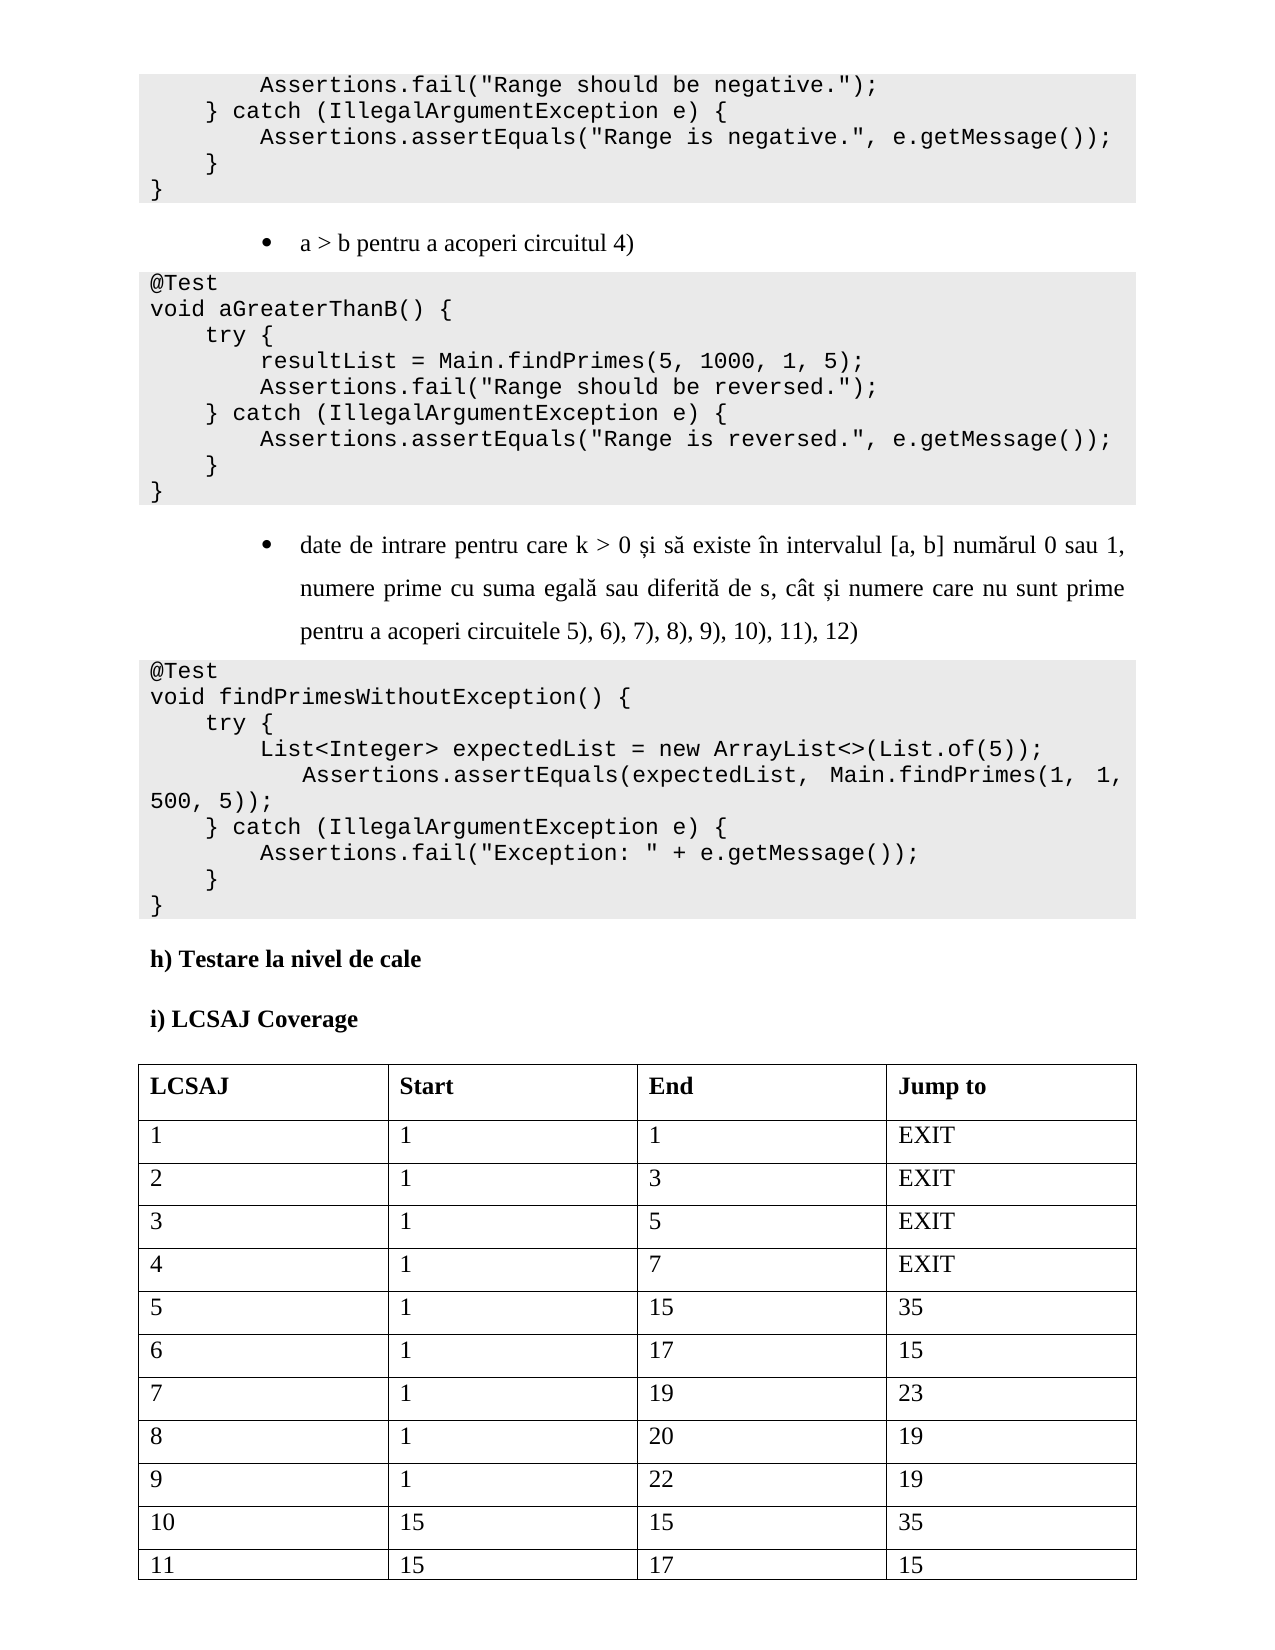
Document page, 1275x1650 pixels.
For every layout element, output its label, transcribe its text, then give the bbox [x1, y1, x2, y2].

table_cell 1 [389, 1335, 637, 1377]
table_cell 1 [389, 1378, 637, 1420]
table_cell 20 [638, 1421, 886, 1463]
table_cell 5 [638, 1206, 886, 1248]
table_cell 22 [638, 1464, 886, 1506]
table_cell 1 [389, 1206, 637, 1248]
list date de intrare pentru care k > 0 și să existe în intervalul [a, b] numărul 0 sau 1, numere prime cu suma egală sau diferită de s, cât și numere care nu sunt prime pentru a acoperi circuitele 5), 6), 7), 8), 9), 10), 11), 12) [262, 530, 1125, 645]
table_header Jump to [887, 1065, 1136, 1119]
table_cell 1 [638, 1121, 886, 1162]
table_cell 1 [389, 1121, 637, 1162]
table_cell 15 [389, 1550, 637, 1578]
table_cell 4 [139, 1249, 388, 1291]
table_cell 3 [139, 1206, 388, 1248]
table_cell 1 [389, 1249, 637, 1291]
table_cell 3 [638, 1164, 886, 1205]
table_cell EXIT [887, 1206, 1136, 1248]
table_cell 6 [139, 1335, 388, 1377]
table_cell 23 [887, 1378, 1136, 1420]
table_cell 1 [389, 1164, 637, 1205]
table_cell 35 [887, 1292, 1136, 1334]
table_cell 1 [389, 1464, 637, 1506]
table_header Start [389, 1065, 637, 1119]
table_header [139, 74, 1136, 203]
table_cell 2 [139, 1164, 388, 1205]
table_cell 35 [887, 1507, 1136, 1549]
table_cell 19 [887, 1464, 1136, 1506]
table_header End [638, 1065, 886, 1119]
table_header LCSAJ [139, 1065, 388, 1119]
table_cell 5 [139, 1292, 388, 1334]
table_cell EXIT [887, 1249, 1136, 1291]
table_header @Test void findPrimesWithoutException() { try { List<Integer> expectedList = new ArrayList<>(List.of(5)); Assertions.assertEquals(expectedList, Main.findPrimes(1, 1, 500, 5)); } catch (IllegalArgumentException e) { Assertions.fail("Exception: " + e.getMessage()); } } [139, 660, 1136, 919]
table_cell 1 [389, 1292, 637, 1334]
table_cell 9 [139, 1464, 388, 1506]
table_cell 11 [139, 1550, 388, 1578]
table_cell 17 [638, 1335, 886, 1377]
table_cell 17 [638, 1550, 886, 1578]
table_cell 8 [139, 1421, 388, 1463]
table_cell 15 [389, 1507, 637, 1549]
table_cell 15 [638, 1292, 886, 1334]
text h) Testare la nivel de cale [150, 944, 1125, 973]
table_cell EXIT [887, 1164, 1136, 1205]
table_header @Test void aGreaterThanB() { try { resultList = Main.findPrimes(5, 1000, 1, 5); Assertions.fail("Range should be reversed."); } catch (IllegalArgumentException e) { Assertions.assertEquals("Range is reversed.", e.getMessage()); } } [139, 272, 1136, 505]
table_cell 7 [139, 1378, 388, 1420]
table_cell 15 [638, 1507, 886, 1549]
table_cell EXIT [887, 1121, 1136, 1162]
table_cell 1 [389, 1421, 637, 1463]
table_cell 10 [139, 1507, 388, 1549]
table_cell 1 [139, 1121, 388, 1162]
text i) LCSAJ Coverage [150, 1004, 1125, 1032]
table_cell 15 [887, 1335, 1136, 1377]
list a > b pentru a acoperi circuitul 4) [262, 228, 1125, 257]
table_cell 7 [638, 1249, 886, 1291]
table_cell 19 [638, 1378, 886, 1420]
table_cell 19 [887, 1421, 1136, 1463]
table_cell 15 [887, 1550, 1136, 1578]
